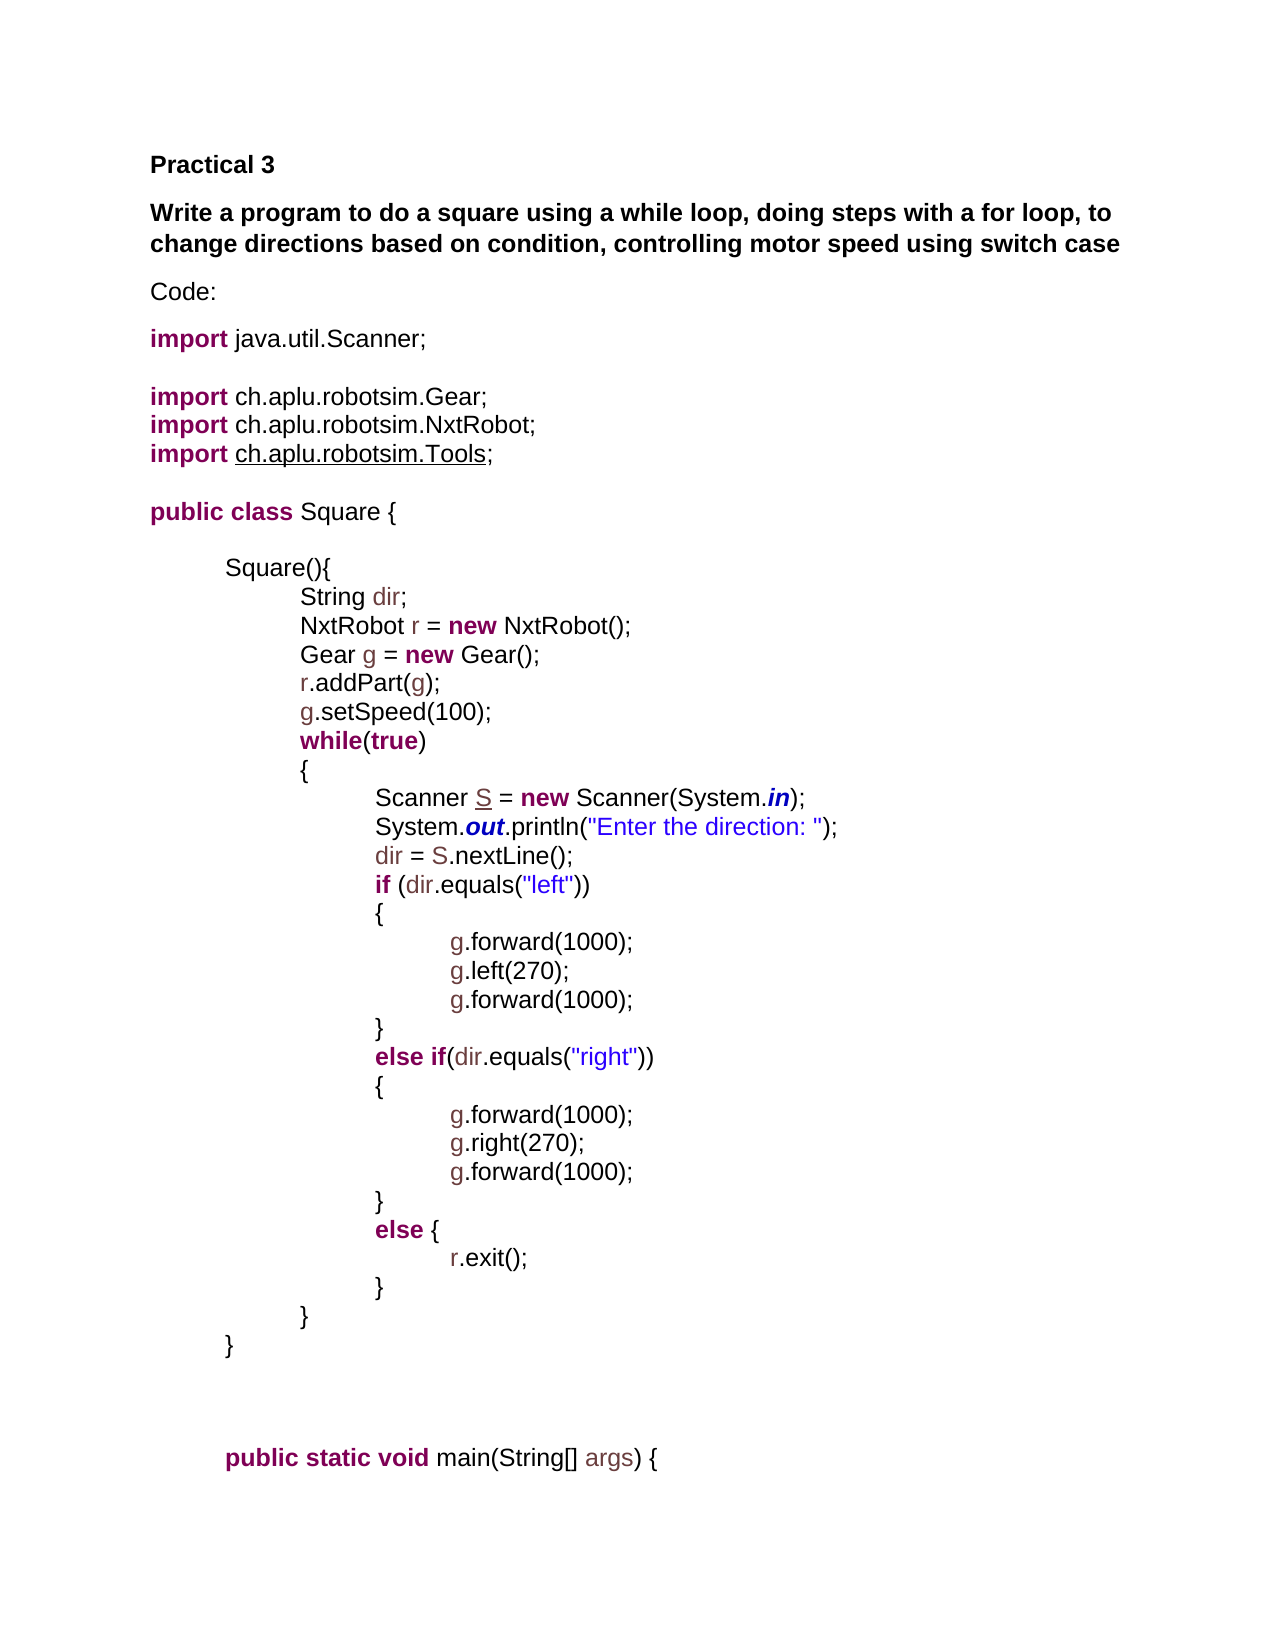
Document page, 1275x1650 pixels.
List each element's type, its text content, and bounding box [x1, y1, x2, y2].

text NxtRobot r = new NxtRobot(); [150, 611, 1125, 640]
text Write a program to do a square using a while loop, doing steps with a for loop, to change directions based on condition, controlling motor speed using switch case [150, 198, 1125, 257]
text g.forward(1000); [150, 985, 1125, 1013]
text import ch.aplu.robotsim.Tools; [150, 439, 1125, 468]
text import ch.aplu.robotsim.Gear; [150, 382, 1125, 410]
text { [150, 755, 1125, 783]
text } [150, 1272, 1125, 1301]
text } [150, 1330, 1125, 1358]
text g.right(270); [150, 1128, 1125, 1157]
text r.addPart(g); [150, 668, 1125, 697]
text if (dir.equals("left")) [150, 870, 1125, 898]
text String dir; [150, 582, 1125, 611]
text g.forward(1000); [150, 927, 1125, 956]
text else if(dir.equals("right")) [150, 1042, 1125, 1071]
text } [150, 1013, 1125, 1042]
text { [150, 898, 1125, 927]
text Scanner S = new Scanner(System.in); [150, 783, 1125, 812]
text import ch.aplu.robotsim.NxtRobot; [150, 410, 1125, 439]
text Code: [150, 276, 1125, 305]
text public static void main(String[] args) { [150, 1443, 1125, 1472]
text g.forward(1000); [150, 1157, 1125, 1186]
text g.setSpeed(100); [150, 697, 1125, 726]
text Gear g = new Gear(); [150, 640, 1125, 668]
text { [150, 1071, 1125, 1100]
text } [150, 1301, 1125, 1330]
text g.left(270); [150, 956, 1125, 985]
text r.exit(); [150, 1243, 1125, 1272]
text while(true) [150, 726, 1125, 755]
text import java.util.Scanner; [150, 324, 1125, 353]
text Practical 3 [150, 150, 1125, 179]
text System.out.println("Enter the direction: "); [150, 812, 1125, 841]
text Square(){ [150, 553, 1125, 582]
text } [150, 1186, 1125, 1215]
text else { [150, 1215, 1125, 1243]
text public class Square { [150, 497, 1125, 525]
text g.forward(1000); [150, 1100, 1125, 1128]
text dir = S.nextLine(); [150, 841, 1125, 870]
